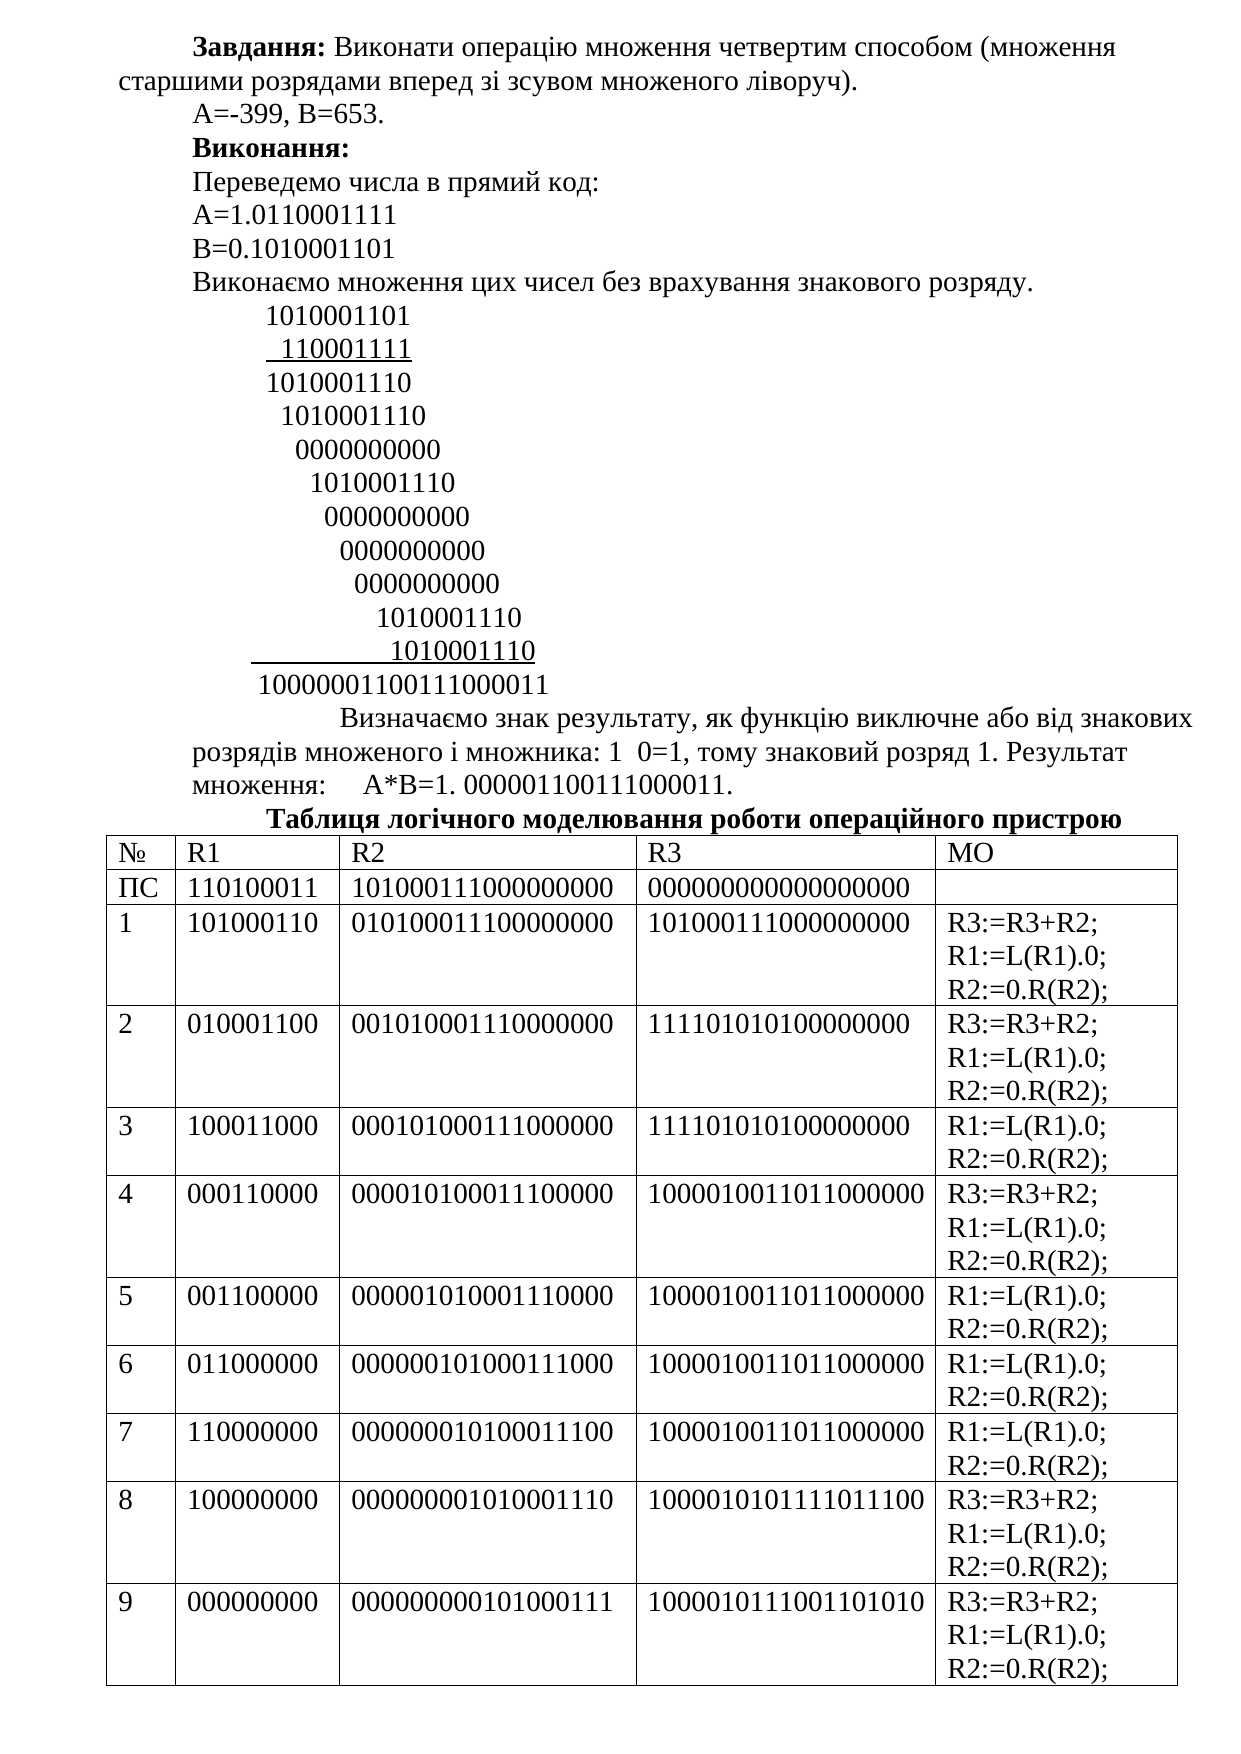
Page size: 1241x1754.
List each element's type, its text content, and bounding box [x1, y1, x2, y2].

table_header МО [936, 836, 1177, 869]
table_cell 9 [107, 1584, 175, 1684]
table_cell 000001010001110000 [340, 1278, 636, 1345]
text 1010001110 [192, 600, 1211, 633]
table_cell 5 [107, 1278, 175, 1345]
table_cell 110000000 [176, 1414, 339, 1481]
table_cell 101000110 [176, 905, 339, 1005]
text 1010001110 [192, 633, 1211, 667]
table_cell 111101010100000000 [637, 1108, 935, 1175]
text 110001111 [192, 331, 1211, 365]
table_cell 000000000101000111 [340, 1584, 636, 1684]
text Виконання: [118, 130, 1211, 164]
table_cell 1000010011011000000 [637, 1414, 935, 1481]
table_cell 010001100 [176, 1006, 339, 1107]
text 10000001100111000011 [118, 667, 1211, 700]
table_cell 100011000 [176, 1108, 339, 1175]
text А=-399, В=653. [118, 97, 1211, 130]
table_cell 1000010101111011100 [637, 1482, 935, 1583]
table_cell 000000101000111000 [340, 1346, 636, 1413]
table_header R1 [176, 836, 339, 869]
text Таблиця логічного моделювання роботи операційного пристрою [192, 801, 1211, 834]
table_cell 1000010011011000000 [637, 1278, 935, 1345]
table_cell R3:=R3+R2; R1:=L(R1).0; R2:=0.R(R2); [936, 1006, 1177, 1107]
table_header № [107, 836, 175, 869]
table_cell 000010100011100000 [340, 1176, 636, 1277]
table_cell 1000010011011000000 [637, 1346, 935, 1413]
table_cell 000000000000000000 [637, 870, 935, 904]
table_cell 1000010111001101010 [637, 1584, 935, 1684]
table_cell 101000111000000000 [340, 870, 636, 904]
table_cell 7 [107, 1414, 175, 1481]
table_cell [936, 870, 1177, 904]
text 0000000000 [192, 432, 1211, 466]
table_cell 000101000111000000 [340, 1108, 636, 1175]
table_cell 2 [107, 1006, 175, 1107]
text Переведемо числа в прямий код: [118, 164, 1211, 197]
text В=0.1010001101 [118, 231, 1211, 264]
table_cell R1:=L(R1).0; R2:=0.R(R2); [936, 1414, 1177, 1481]
text 0000000000 [192, 566, 1211, 600]
table_cell 1 [107, 905, 175, 1005]
table_cell ПС [107, 870, 175, 904]
table_cell 101000111000000000 [637, 905, 935, 1005]
table_cell 100000000 [176, 1482, 339, 1583]
table_cell 4 [107, 1176, 175, 1277]
table_cell 011000000 [176, 1346, 339, 1413]
table_header R3 [637, 836, 935, 869]
table_cell R3:=R3+R2; R1:=L(R1).0; R2:=0.R(R2); [936, 1176, 1177, 1277]
text 1010001110 [192, 365, 1211, 398]
text 0000000000 [192, 499, 1211, 533]
table_header R2 [340, 836, 636, 869]
table_cell R1:=L(R1).0; R2:=0.R(R2); [936, 1108, 1177, 1175]
text Завдання: Виконати операцію множення четвертим способом (множення старшими розрядами вперед зі зсувом множеного ліворуч). [118, 29, 1211, 97]
table_cell 3 [107, 1108, 175, 1175]
text А=1.0110001111 [118, 197, 1211, 231]
table_cell R3:=R3+R2; R1:=L(R1).0; R2:=0.R(R2); [936, 1482, 1177, 1583]
table_cell 110100011 [176, 870, 339, 904]
text 1010001101 [118, 298, 1211, 331]
table_cell 000000010100011100 [340, 1414, 636, 1481]
table_cell 1000010011011000000 [637, 1176, 935, 1277]
text 0000000000 [192, 533, 1211, 566]
table_cell 000000001010001110 [340, 1482, 636, 1583]
table_cell 000000000 [176, 1584, 339, 1684]
table_cell R1:=L(R1).0; R2:=0.R(R2); [936, 1346, 1177, 1413]
table_cell 001010001110000000 [340, 1006, 636, 1107]
text Визначаємо знак результату, як функцію виключне або від знакових розрядів множеного і множника: 1 0=1, тому знаковий розряд 1. Результат множення: А*В=1. 000001100111000011. [192, 700, 1211, 801]
table_cell R3:=R3+R2; R1:=L(R1).0; R2:=0.R(R2); [936, 905, 1177, 1005]
table_cell 010100011100000000 [340, 905, 636, 1005]
table_cell 111101010100000000 [637, 1006, 935, 1107]
table_cell 001100000 [176, 1278, 339, 1345]
text Виконаємо множення цих чисел без врахування знакового розряду. [118, 264, 1211, 298]
table_cell R3:=R3+R2; R1:=L(R1).0; R2:=0.R(R2); [936, 1584, 1177, 1684]
text 1010001110 [192, 398, 1211, 432]
table_cell 000110000 [176, 1176, 339, 1277]
table_cell 8 [107, 1482, 175, 1583]
table_cell R1:=L(R1).0; R2:=0.R(R2); [936, 1278, 1177, 1345]
text 1010001110 [192, 466, 1211, 499]
table_cell 6 [107, 1346, 175, 1413]
